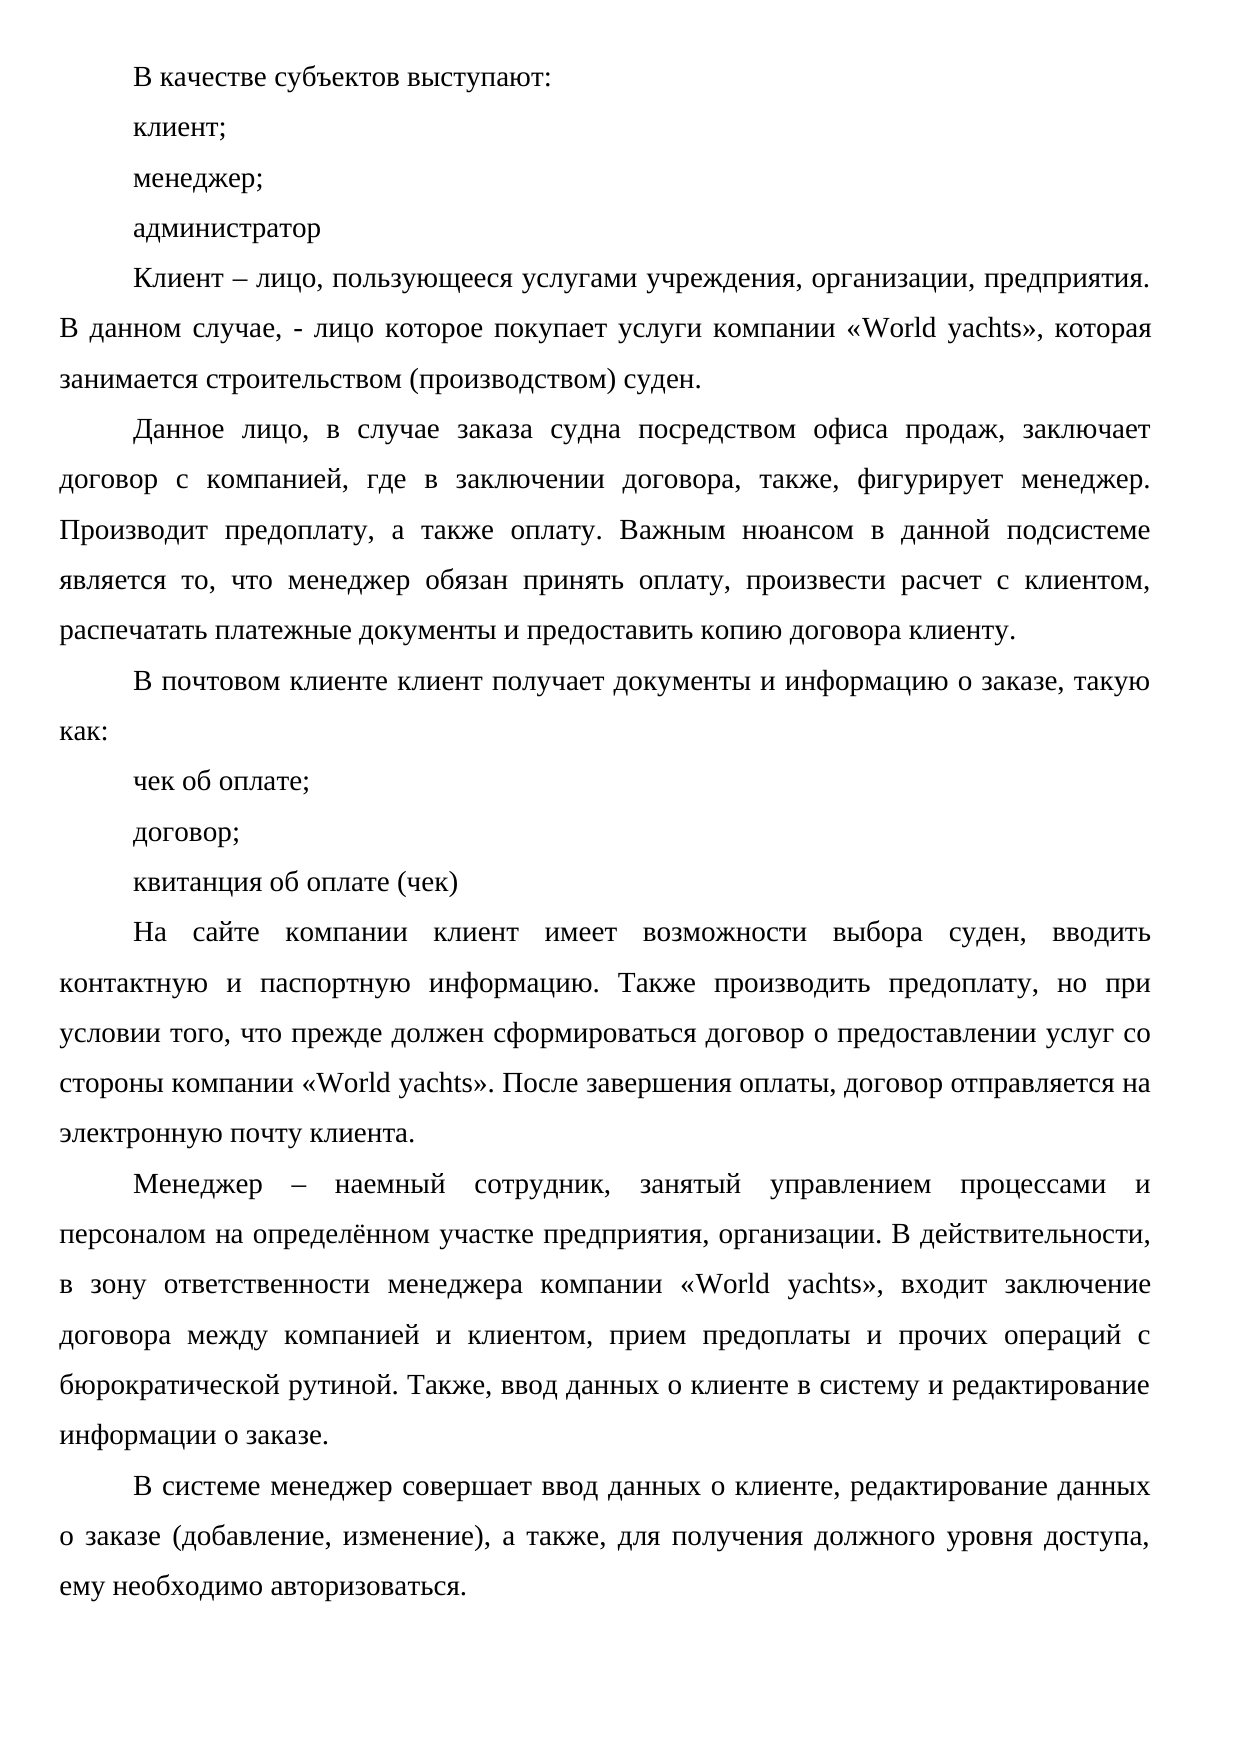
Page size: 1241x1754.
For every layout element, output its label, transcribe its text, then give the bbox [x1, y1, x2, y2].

text администратор [59, 210, 1152, 243]
text Данное лицо, в случае заказа судна посредством офиса продаж, заключает договор с компанией, где в заключении договора, также, фигурирует менеджер. Производит предоплату, а также оплату. Важным нюансом в данной подсистеме является то, что менеджер обязан принять оплату, произвести расчет с клиентом, распечатать платежные документы и предоставить копию договора клиенту. [59, 411, 1152, 646]
text договор; [59, 814, 1152, 847]
text На сайте компании клиент имеет возможности выбора суден, вводить контактную и паспортную информацию. Также производить предоплату, но при условии того, что прежде должен сформироваться договор о предоставлении услуг со стороны компании «World yachts». После завершения оплаты, договор отправляется на электронную почту клиента. [59, 914, 1152, 1149]
text квитанция об оплате (чек) [59, 864, 1152, 898]
text менеджер; [59, 160, 1152, 193]
text Менеджер – наемный сотрудник, занятый управлением процессами и персоналом на определённом участке предприятия, организации. В действительности, в зону ответственности менеджера компании «World yachts», входит заключение договора между компанией и клиентом, прием предоплаты и прочих операций с бюрократической рутиной. Также, ввод данных о клиенте в систему и редактирование информации о заказе. [59, 1166, 1152, 1451]
text чек об оплате; [59, 763, 1152, 797]
text В почтовом клиенте клиент получает документы и информацию о заказе, такую как: [59, 663, 1152, 747]
text В качестве субъектов выступают: [59, 59, 1152, 93]
text Клиент – лицо, пользующееся услугами учреждения, организации, предприятия. В данном случае, - лицо которое покупает услуги компании «World yachts», которая занимается строительством (производством) суден. [59, 260, 1152, 394]
text В системе менеджер совершает ввод данных о клиенте, редактирование данных о заказе (добавление, изменение), а также, для получения должного уровня доступа, ему необходимо авторизоваться. [59, 1468, 1152, 1602]
text клиент; [59, 109, 1152, 143]
